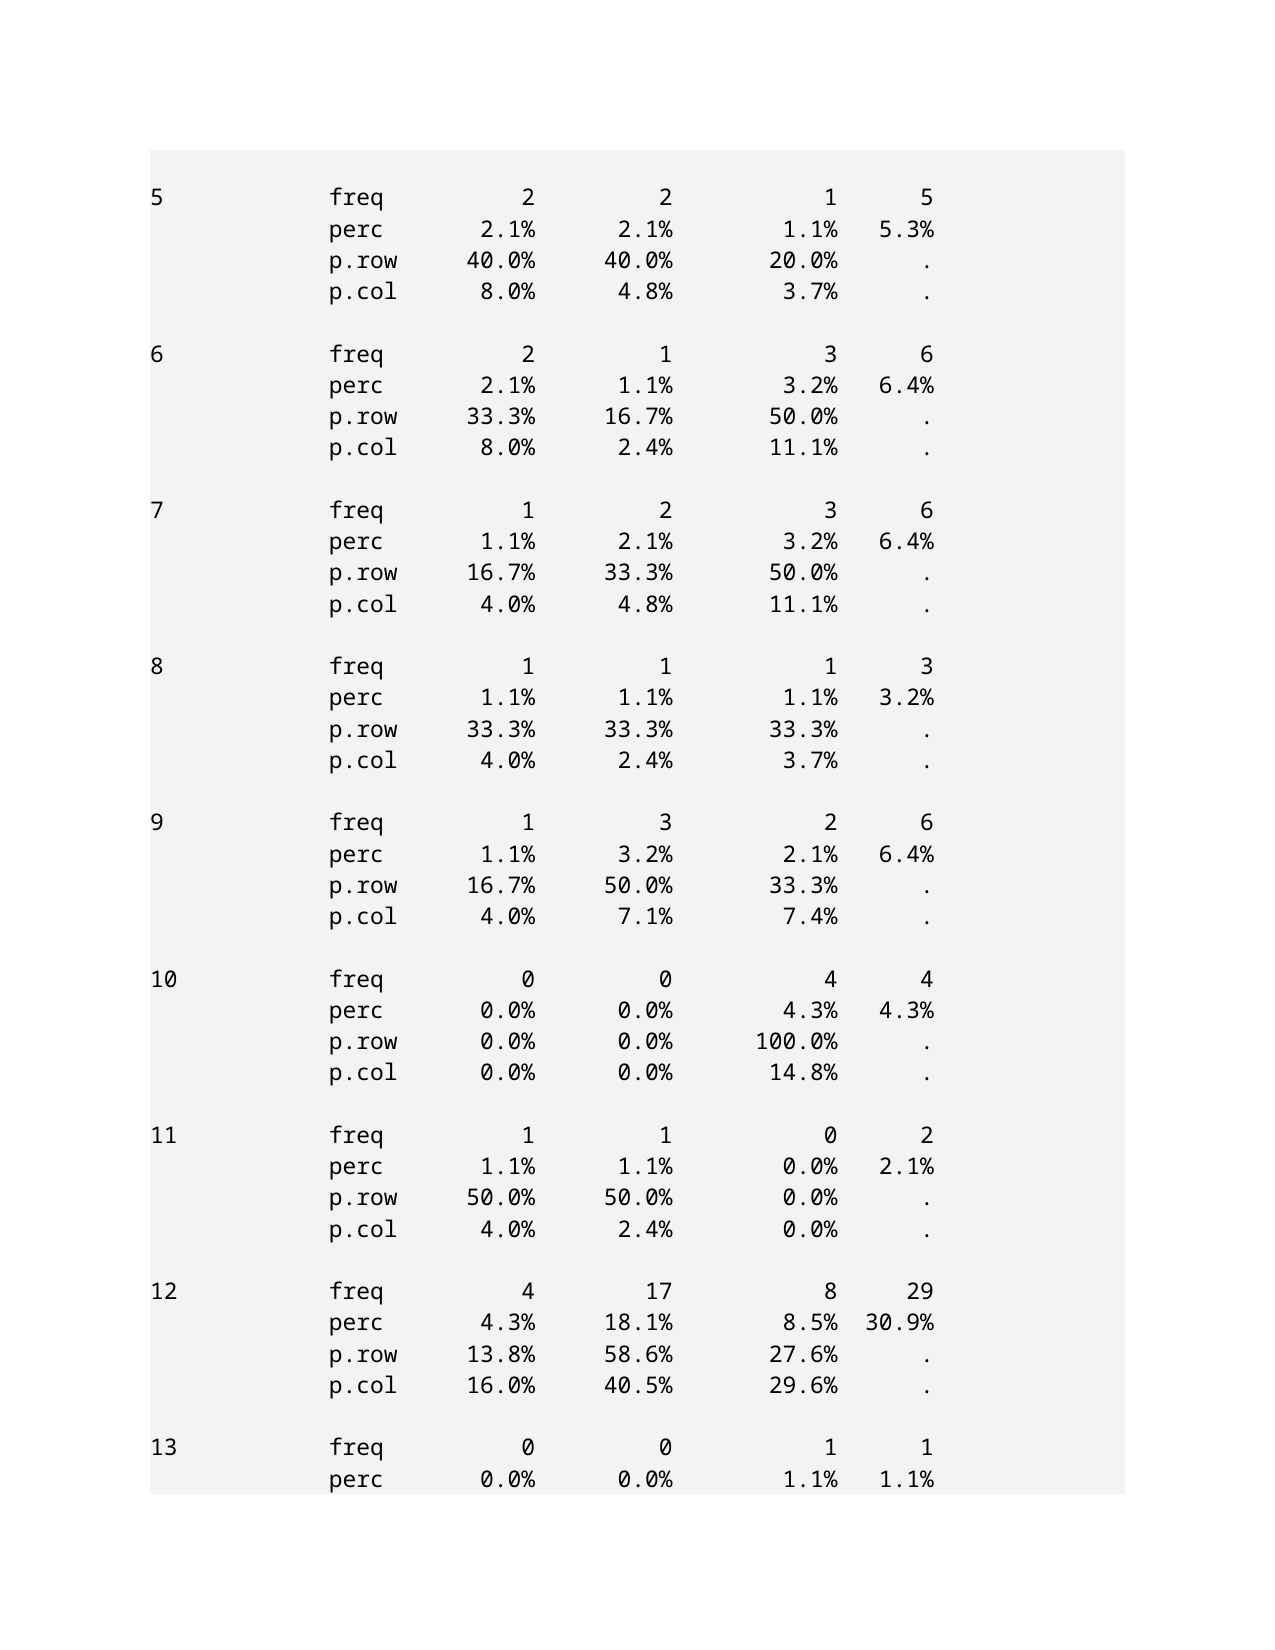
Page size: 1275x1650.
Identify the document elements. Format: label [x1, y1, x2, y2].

text [150, 150, 1125, 1494]
